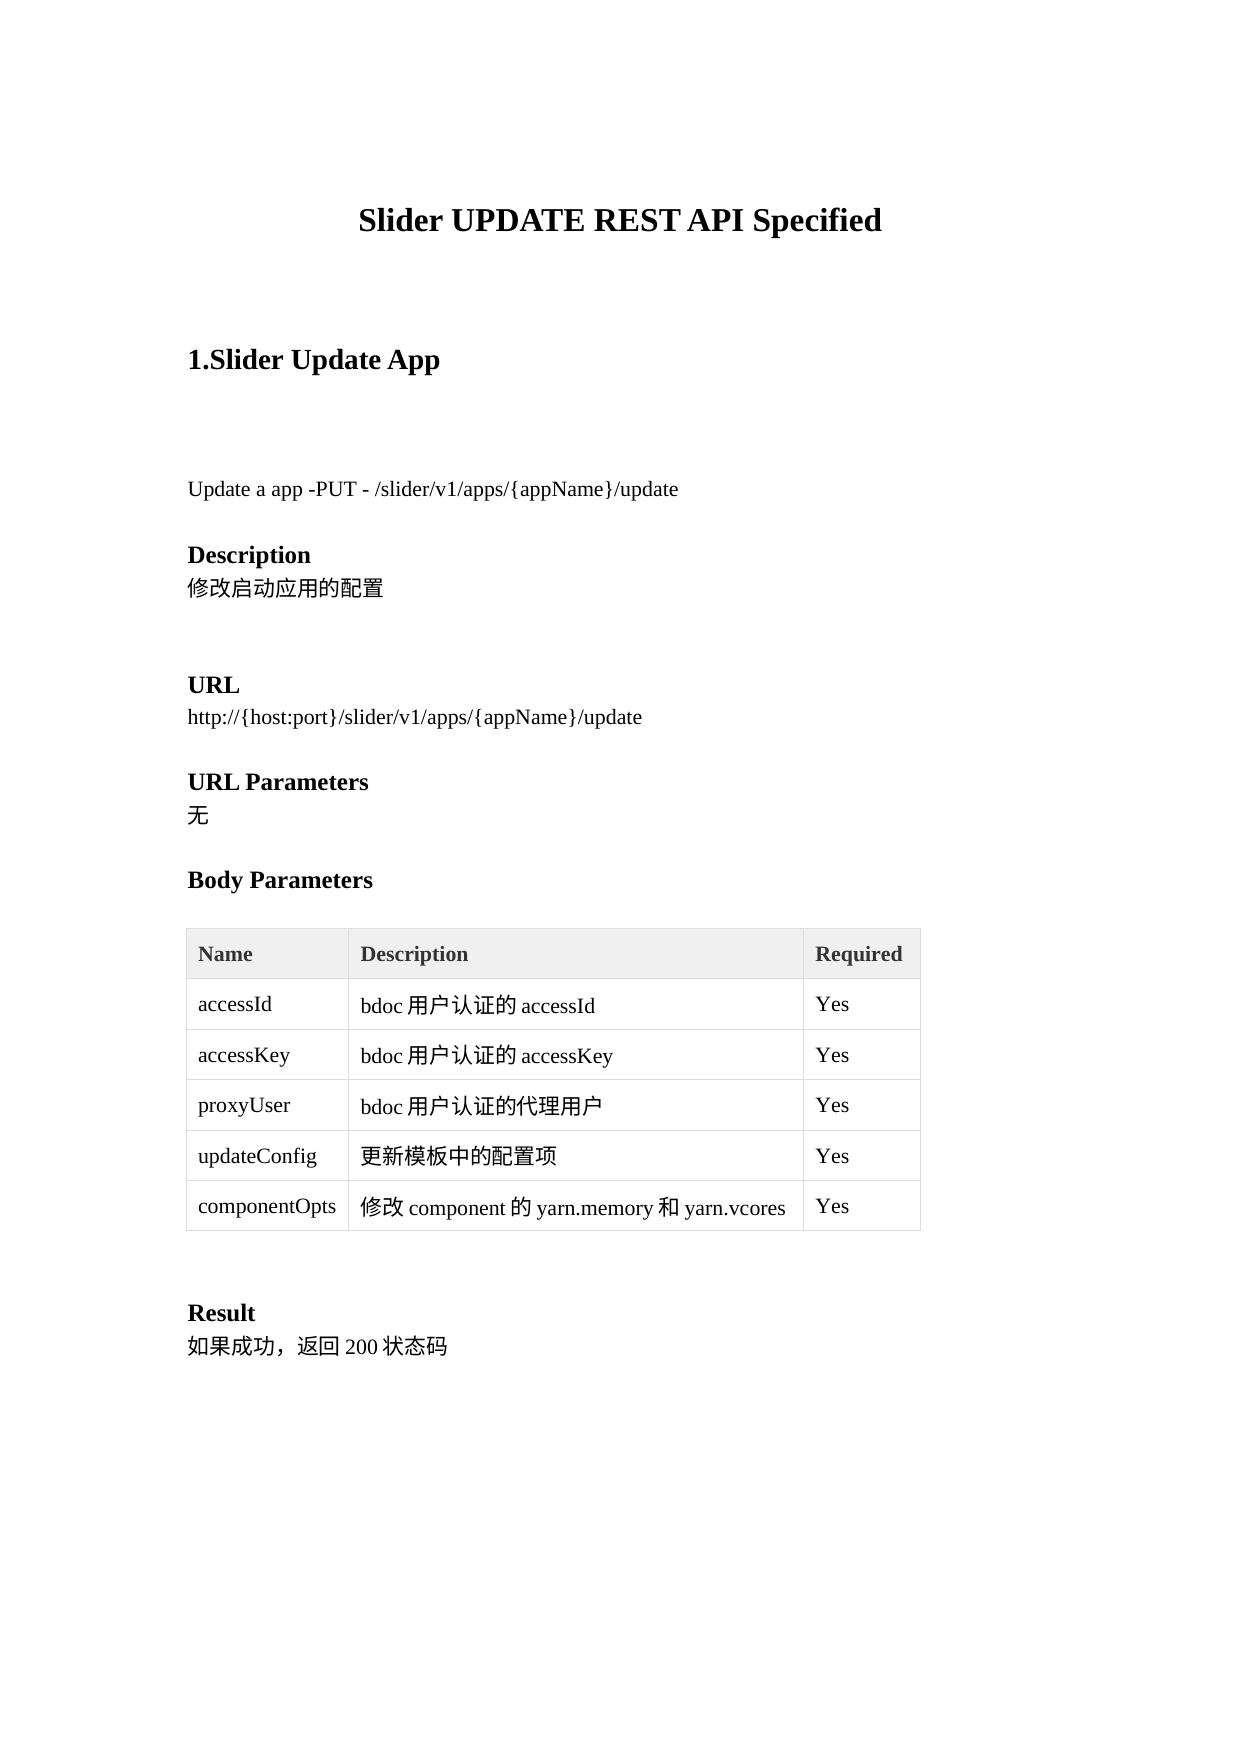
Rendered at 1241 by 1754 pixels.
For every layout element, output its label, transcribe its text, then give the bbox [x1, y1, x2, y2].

text URL [187, 668, 1053, 700]
text 如果成功，返回200状态码 [187, 1329, 1053, 1361]
table_cell proxyUser [187, 1080, 348, 1129]
table_cell accessId [187, 979, 348, 1029]
table_cell bdoc用户认证的accessId [349, 979, 803, 1029]
text http://{host:port}/slider/v1/apps/{appName}/update [187, 700, 1053, 733]
table_cell Yes [804, 979, 920, 1029]
table_cell Yes [804, 1131, 920, 1180]
table_header Description [349, 929, 803, 978]
title Slider UPDATE REST API Specified [187, 187, 1053, 252]
table_cell accessKey [187, 1030, 348, 1079]
table_header Name [187, 929, 348, 978]
table_cell bdoc用户认证的accessKey [349, 1030, 803, 1079]
table_cell 更新模板中的配置项 [349, 1131, 803, 1180]
text Body Parameters [187, 863, 1053, 895]
table_cell Yes [804, 1030, 920, 1079]
table_cell updateConfig [187, 1131, 348, 1180]
table_cell Yes [804, 1181, 920, 1230]
table_cell Yes [804, 1080, 920, 1129]
table_cell componentOpts [187, 1181, 348, 1230]
subtitle 1.Slider Update App [187, 326, 1053, 391]
table_cell bdoc用户认证的代理用户 [349, 1080, 803, 1129]
table_cell 修改component的yarn.memory和yarn.vcores [349, 1181, 803, 1230]
text Update a app -PUT - /slider/v1/apps/{appName}/update [187, 473, 1053, 505]
text 修改启动应用的配置 [187, 570, 1053, 603]
text URL Parameters [187, 765, 1053, 798]
table_header Required [804, 929, 920, 978]
text 无 [187, 798, 1053, 830]
text Result [187, 1296, 1053, 1329]
text Description [187, 538, 1053, 570]
